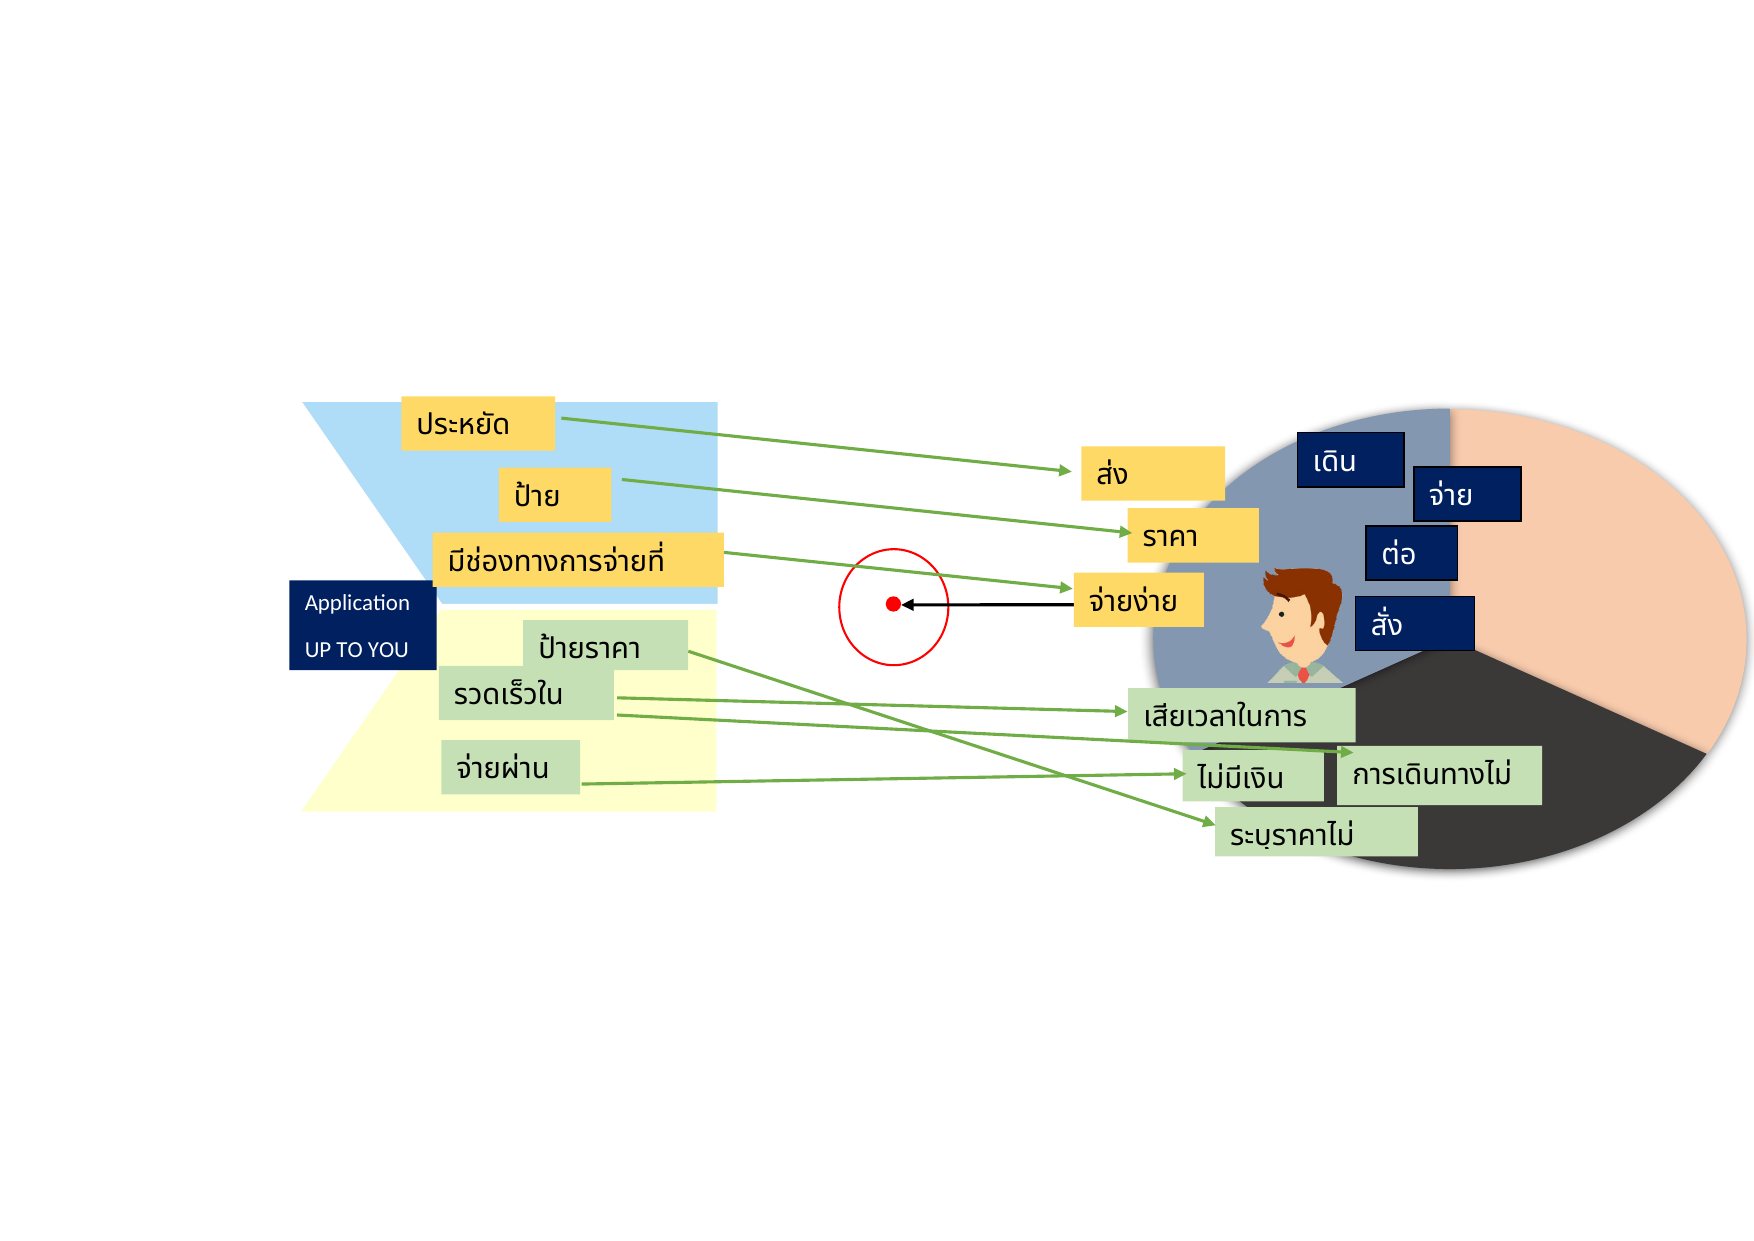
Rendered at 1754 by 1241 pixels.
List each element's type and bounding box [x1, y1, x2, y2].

picture [1241, 555, 1357, 683]
